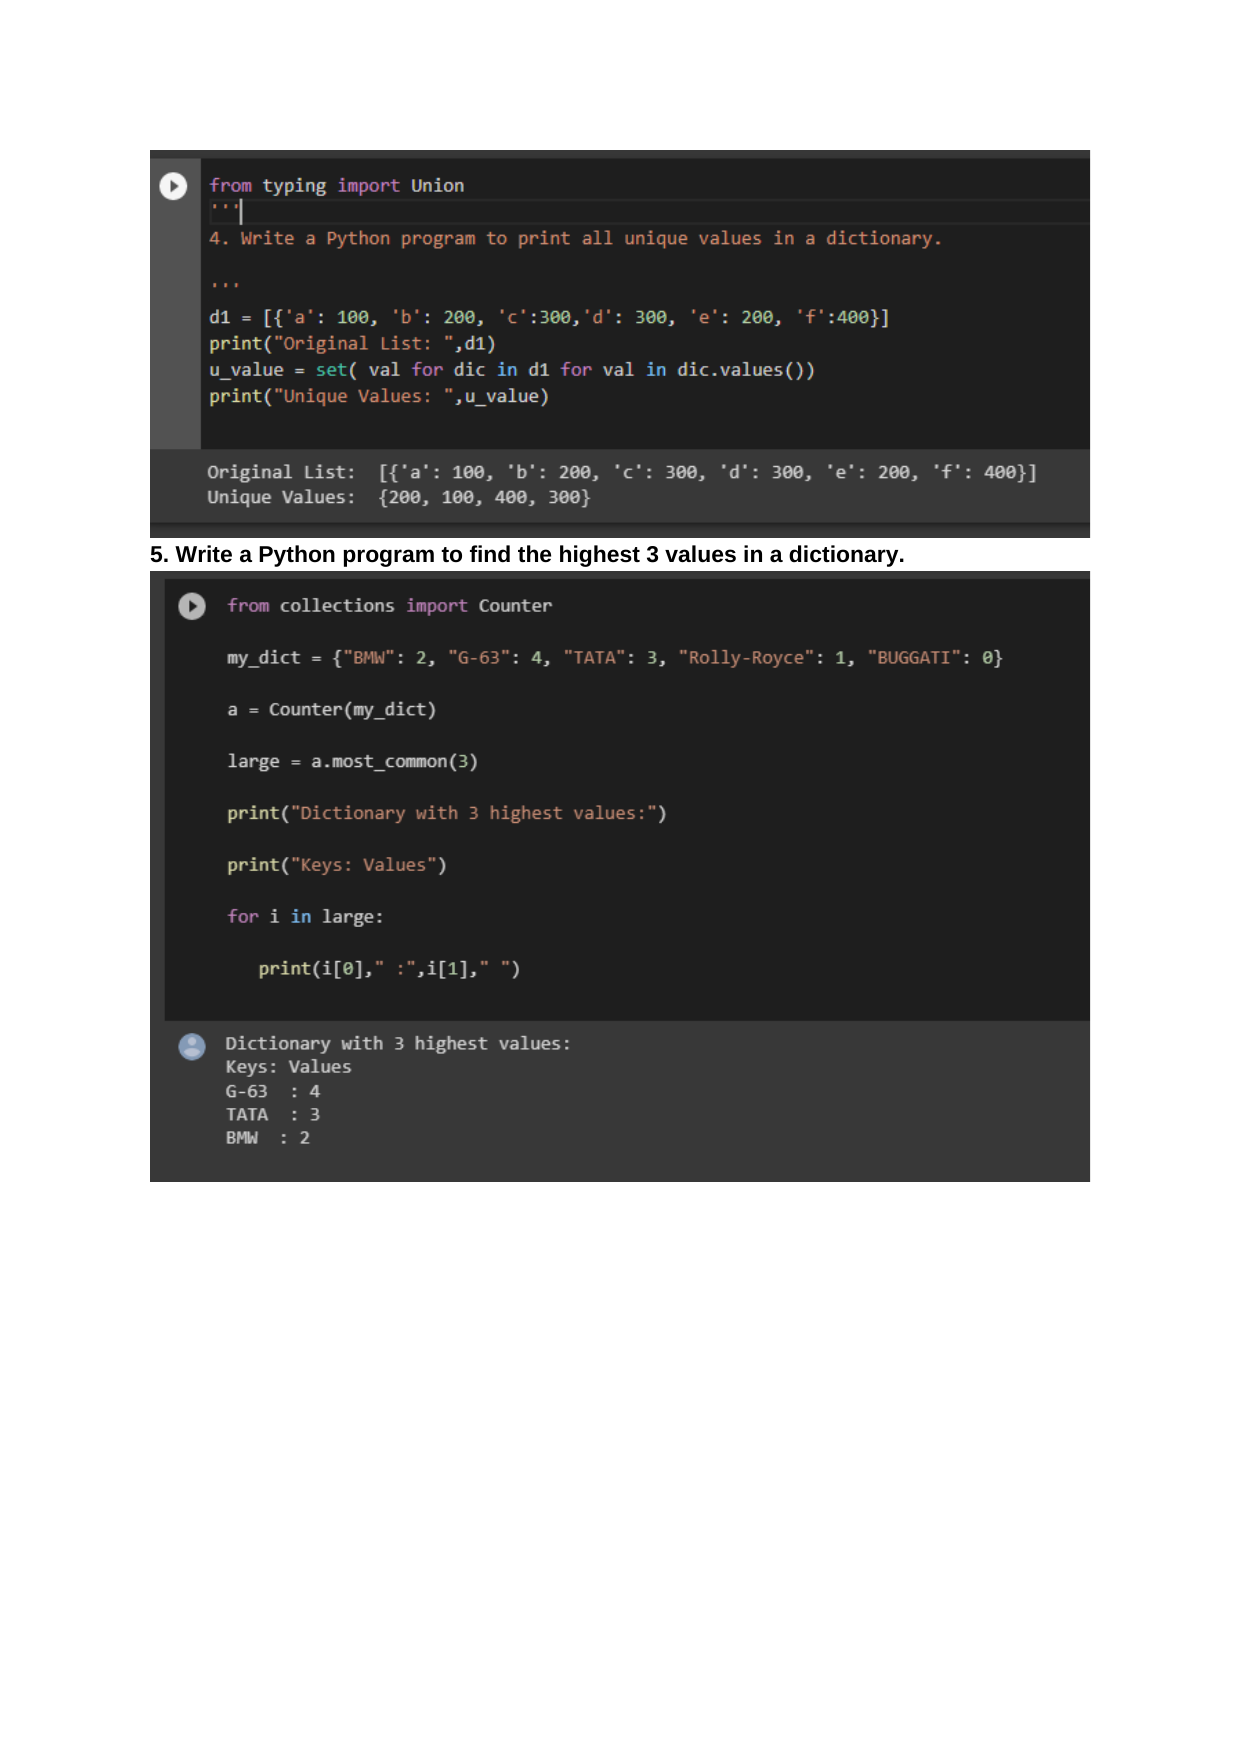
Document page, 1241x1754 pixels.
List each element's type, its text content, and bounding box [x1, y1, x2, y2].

text 5. Write a Python program to find the highest 3 values in a dictionary. [150, 541, 1090, 568]
picture [150, 571, 1091, 1182]
picture [150, 150, 1091, 538]
